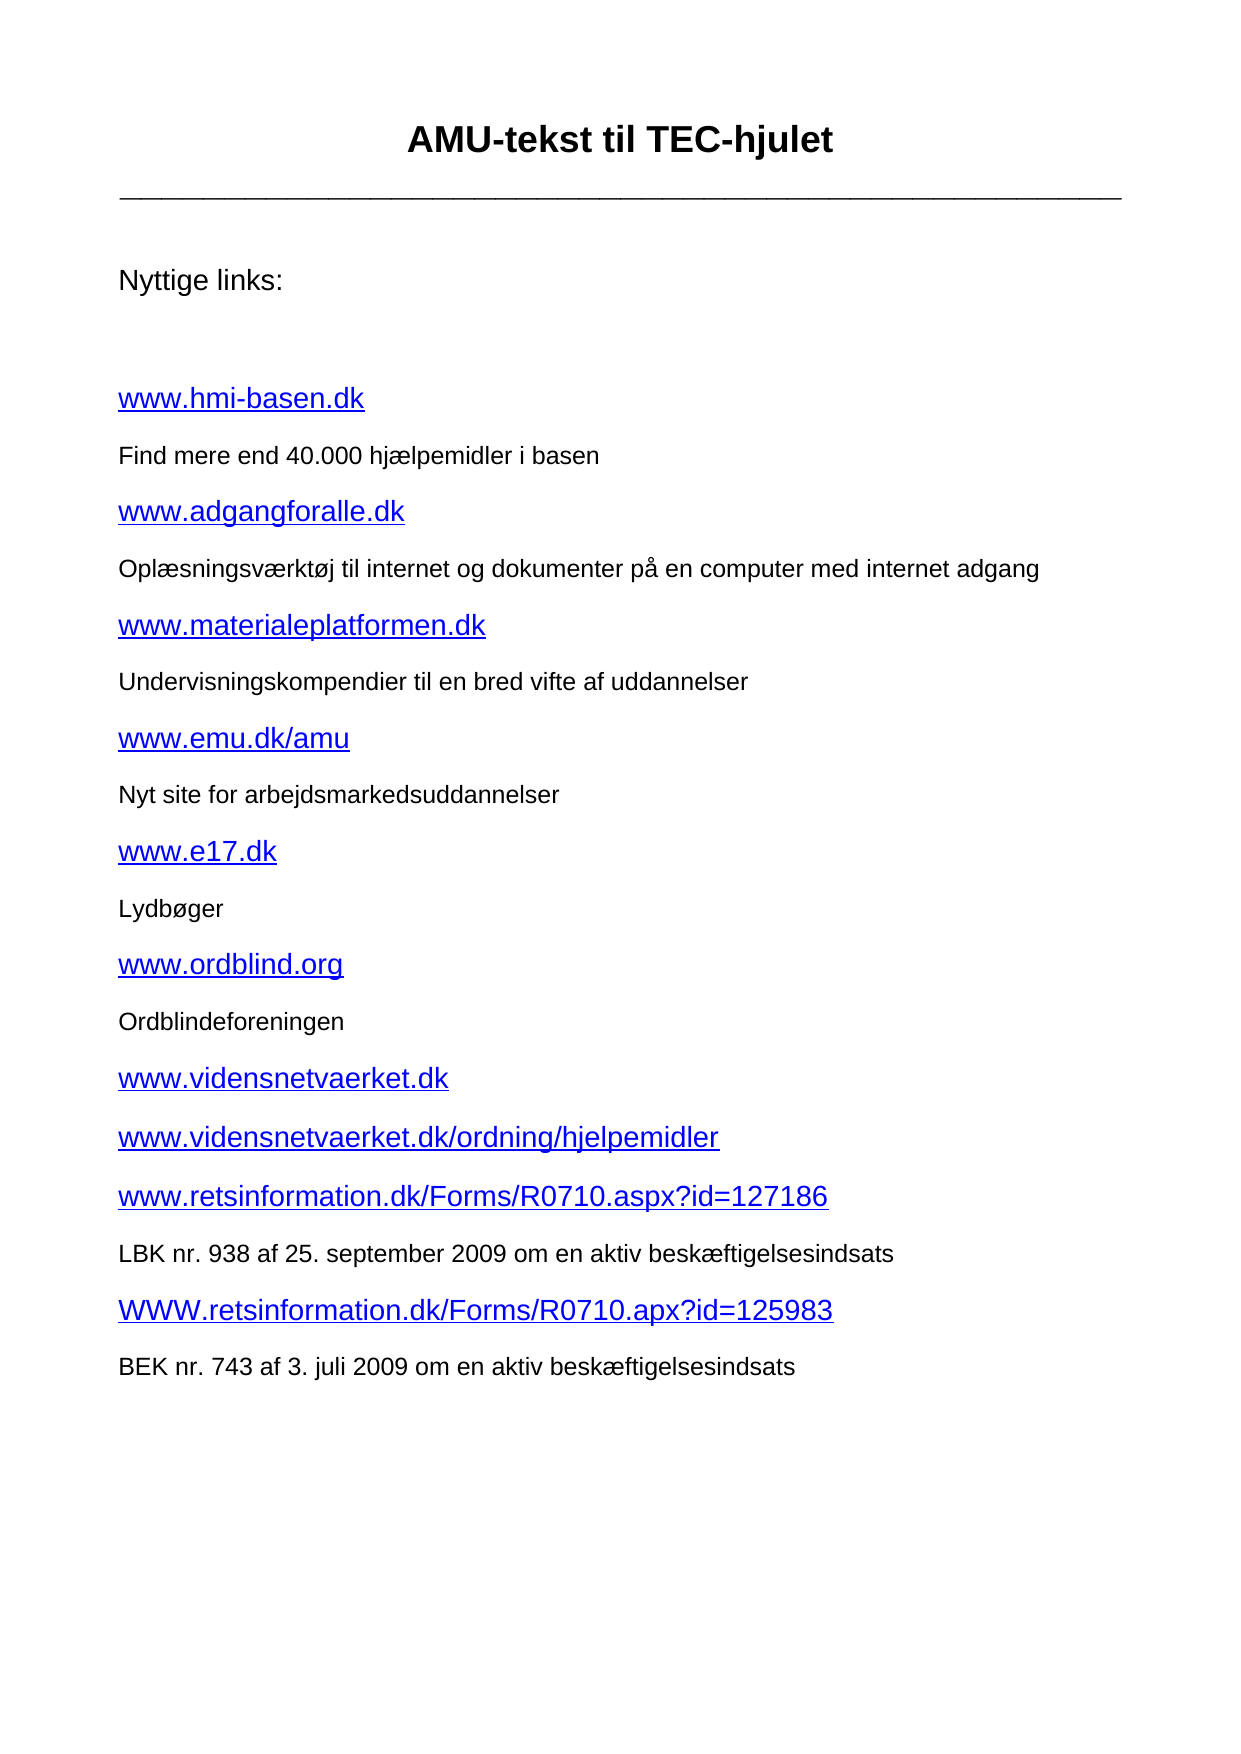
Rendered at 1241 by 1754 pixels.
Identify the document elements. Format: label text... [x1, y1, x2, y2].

text Undervisningskompendier til en bred vifte af uddannelser [118, 667, 1122, 696]
text www.hmi-basen.dk [118, 381, 1122, 415]
text www.adgangforalle.dk [118, 494, 1122, 528]
text Nyt site for arbejdsmarkedsuddannelser [118, 780, 1122, 809]
text BEK nr. 743 af 3. juli 2009 om en aktiv beskæftigelsesindsats [118, 1352, 1122, 1381]
text WWW.retsinformation.dk/Forms/R0710.apx?id=125983 [118, 1293, 1122, 1326]
text www.retsinformation.dk/Forms/R0710.aspx?id=127186 [118, 1179, 1122, 1213]
text www.materialeplatformen.dk [118, 608, 1122, 641]
text LBK nr. 938 af 25. september 2009 om en aktiv beskæftigelsesindsats [118, 1239, 1122, 1267]
text Oplæsningsværktøj til internet og dokumenter på en computer med internet adgang [118, 554, 1122, 583]
text www.vidensnetvaerket.dk [118, 1061, 1122, 1094]
text Nyttige links: [118, 262, 1122, 296]
text www.ordblind.org [118, 947, 1122, 981]
text www.vidensnetvaerket.dk/ordning/hjelpemidler [118, 1120, 1122, 1153]
text Ordblindeforeningen [118, 1007, 1122, 1036]
text Lydbøger [118, 893, 1122, 922]
text www.emu.dk/amu [118, 721, 1122, 754]
text www.e17.dk [118, 834, 1122, 868]
text Find mere end 40.000 hjælpemidler i basen [118, 441, 1122, 469]
